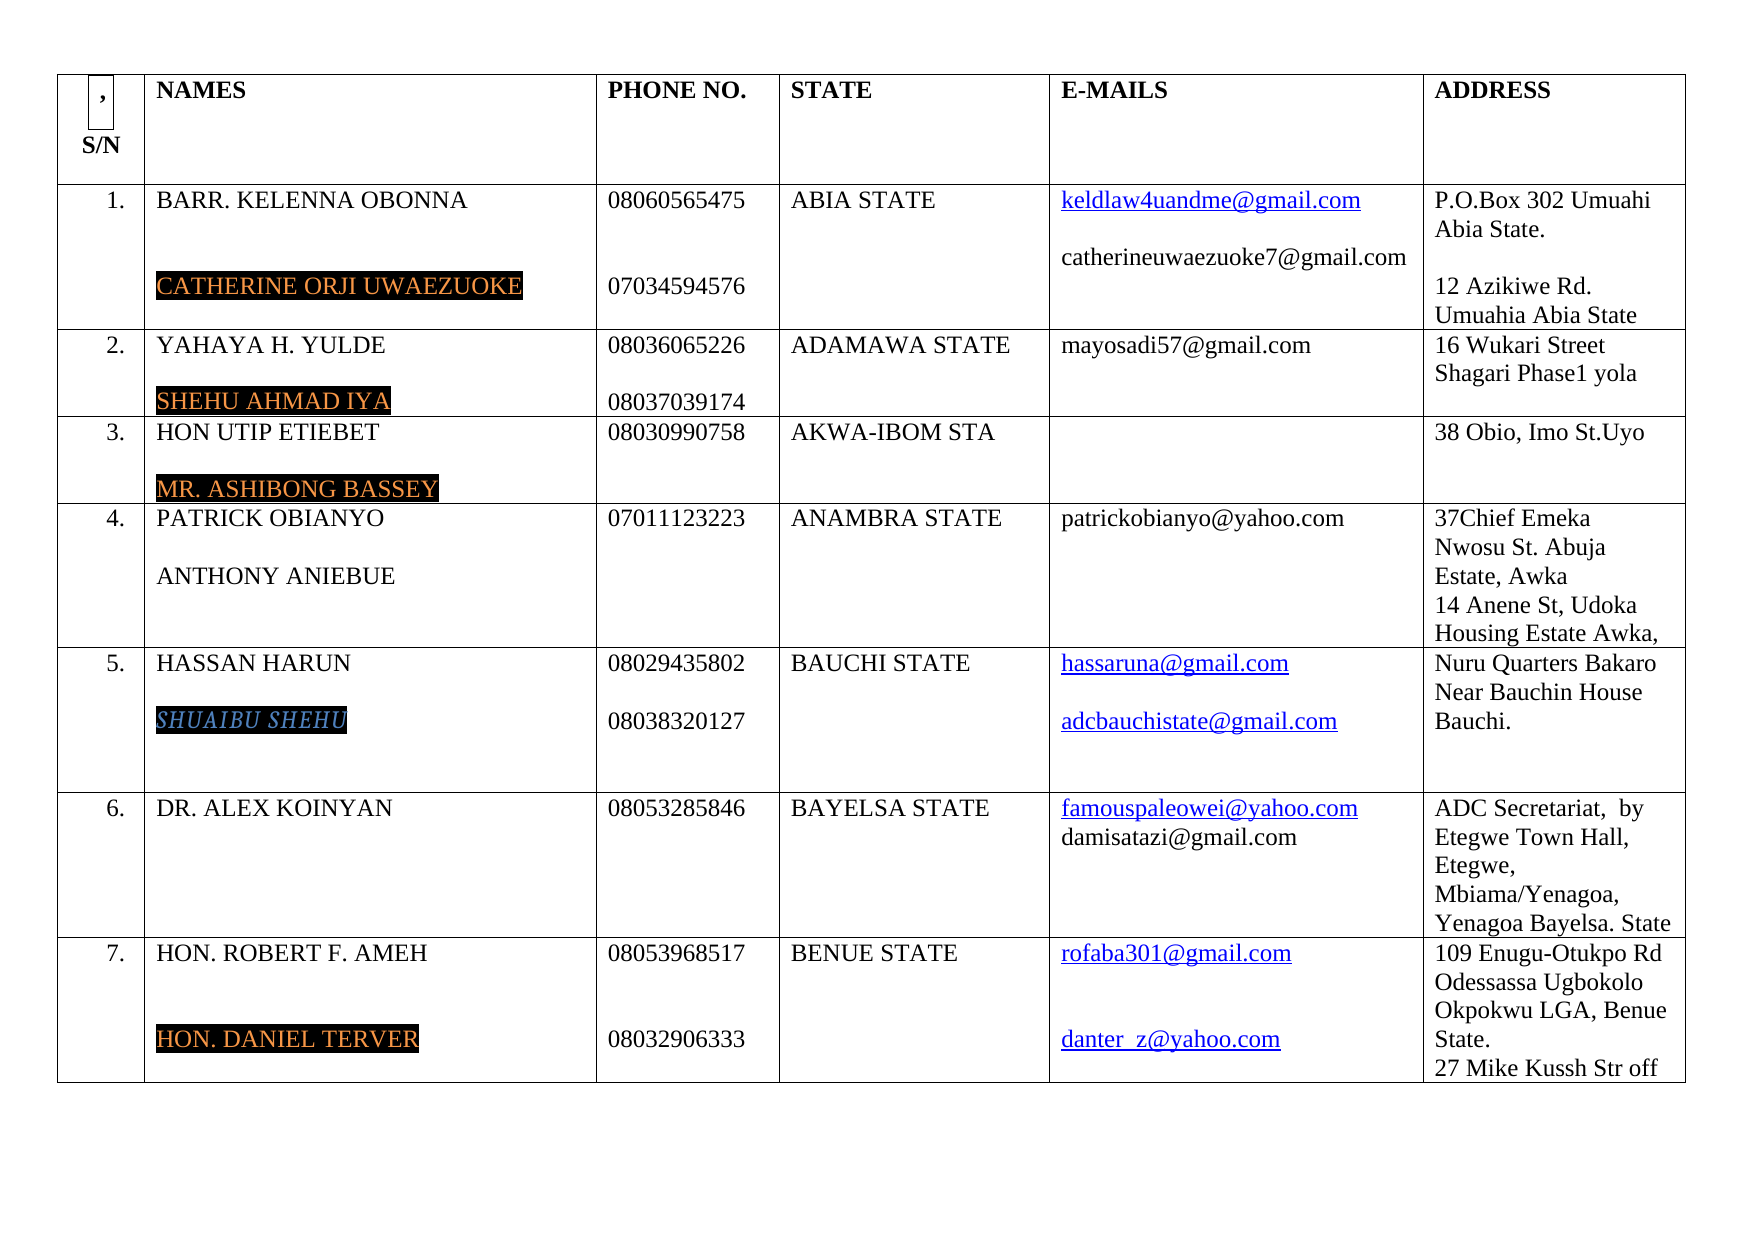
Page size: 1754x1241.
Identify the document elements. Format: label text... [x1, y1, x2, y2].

table_cell [58, 938, 144, 1082]
table_header E-MAILS [1050, 75, 1423, 184]
table_cell 08030990758 [597, 417, 779, 502]
table_header PHONE NO. [597, 75, 779, 184]
table_cell 37Chief Emeka Nwosu St. Abuja Estate, Awka 14 Anene St, Udoka Housing Estate Awka, [1424, 504, 1685, 647]
table_cell AKWA-IBOM STA [780, 417, 1049, 502]
table_cell BAUCHI STATE [780, 648, 1049, 792]
table_cell [1050, 417, 1423, 502]
table_header STATE [780, 75, 1049, 184]
table_cell HASSAN HARUN SHUAIBU SHEHU [145, 648, 596, 792]
table_cell hassaruna@gmail.com adcbauchistate@gmail.com [1050, 648, 1423, 792]
table_cell keldlaw4uandme@gmail.com catherineuwaezuoke7@gmail.com [1050, 185, 1423, 329]
table_cell 16 Wukari Street Shagari Phase1 yola [1424, 330, 1685, 416]
table_cell [58, 504, 144, 647]
table_cell DR. ALEX KOINYAN [145, 793, 596, 937]
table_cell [597, 938, 779, 1082]
table_cell Nuru Quarters Bakaro Near Bauchin House Bauchi. [1424, 648, 1685, 792]
table_cell BARR. KELENNA OBONNA CATHERINE ORJI UWAEZUOKE [145, 185, 596, 329]
table_cell YAHAYA H. YULDE SHEHU AHMAD IYA [145, 330, 596, 416]
table_cell 08053285846 [597, 793, 779, 937]
table_cell 08029435802 08038320127 [597, 648, 779, 792]
table_cell 08036065226 08037039174 [597, 330, 779, 416]
table_cell 38 Obio, Imo St.Uyo [1424, 417, 1685, 502]
table_cell [58, 793, 144, 937]
table_header NAMES [145, 75, 596, 184]
table_cell HON UTIP ETIEBET MR. ASHIBONG BASSEY [145, 417, 596, 502]
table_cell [1424, 938, 1685, 1082]
table_cell [58, 185, 144, 329]
table_cell [58, 330, 144, 416]
table_cell [58, 648, 144, 792]
table_cell 08060565475 07034594576 [597, 185, 779, 329]
table_header ADDRESS [1424, 75, 1685, 184]
table_cell ADAMAWA STATE [780, 330, 1049, 416]
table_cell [780, 938, 1049, 1082]
table_cell ADC Secretariat, by Etegwe Town Hall, Etegwe, Mbiama/Yenagoa, Yenagoa Bayelsa. State [1424, 793, 1685, 937]
table_cell BAYELSA STATE [780, 793, 1049, 937]
table_cell P.O.Box 302 Umuahi Abia State. 12 Azikiwe Rd. Umuahia Abia State [1424, 185, 1685, 329]
table_cell 07011123223 [597, 504, 779, 647]
table_cell famouspaleowei@yahoo.com damisatazi@gmail.com [1050, 793, 1423, 937]
table_cell mayosadi57@gmail.com [1050, 330, 1423, 416]
table_cell ANAMBRA STATE [780, 504, 1049, 647]
table_header S/N [58, 75, 144, 184]
table_cell patrickobianyo@yahoo.com [1050, 504, 1423, 647]
table_cell [58, 417, 144, 502]
table_cell PATRICK OBIANYO ANTHONY ANIEBUE [145, 504, 596, 647]
table_cell ABIA STATE [780, 185, 1049, 329]
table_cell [145, 938, 596, 1082]
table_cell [1050, 938, 1423, 1082]
